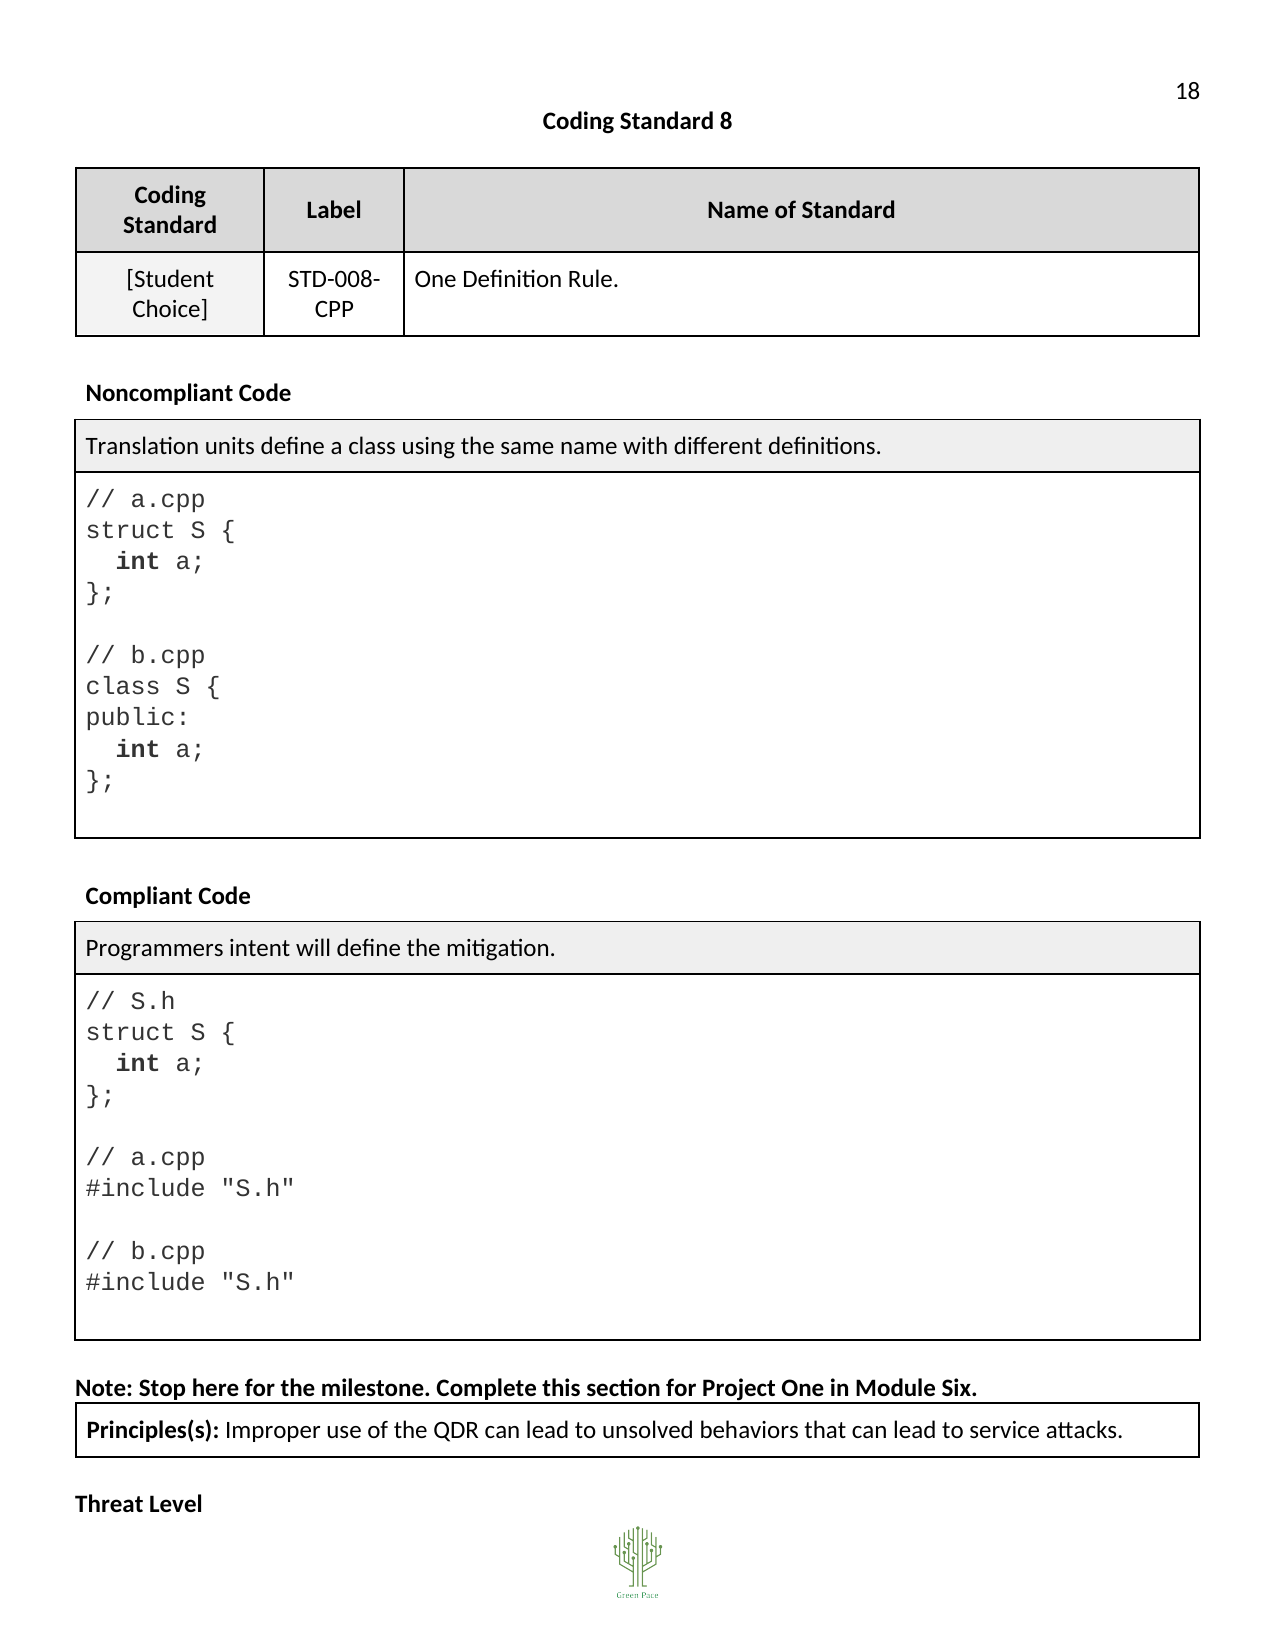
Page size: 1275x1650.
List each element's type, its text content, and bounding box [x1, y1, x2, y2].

text Note: Stop here for the milestone. Complete this section for Project One in Module Six. [75, 1372, 1200, 1402]
table_header Coding Standard [77, 169, 263, 251]
picture [605, 1521, 670, 1606]
table_header Compliant Code [75, 869, 1200, 921]
table_cell Translation units define a class using the same name with different definitions. [76, 420, 1199, 471]
table_cell STD-008-CPP [265, 253, 403, 334]
table_cell Programmers intent will define the mitigation. [76, 922, 1199, 973]
table_header Label [265, 169, 403, 251]
table_cell One Definition Rule. [405, 253, 1198, 334]
subtitle Coding Standard 8 [75, 106, 1200, 136]
text Threat Level [75, 1488, 1200, 1519]
table_header Name of Standard [405, 169, 1198, 251]
table_cell // a.cpp struct S { int a; }; // b.cpp class S { public: int a; }; [76, 473, 1199, 837]
table_header Noncompliant Code [75, 367, 1200, 418]
table_cell // S.h struct S { int a; }; // a.cpp #include "S.h" // b.cpp #include "S.h" [76, 975, 1199, 1339]
table_header Principles(s): Improper use of the QDR can lead to unsolved behaviors that can lead to service attacks. [77, 1404, 1198, 1456]
table_cell [Student Choice] [77, 253, 263, 334]
